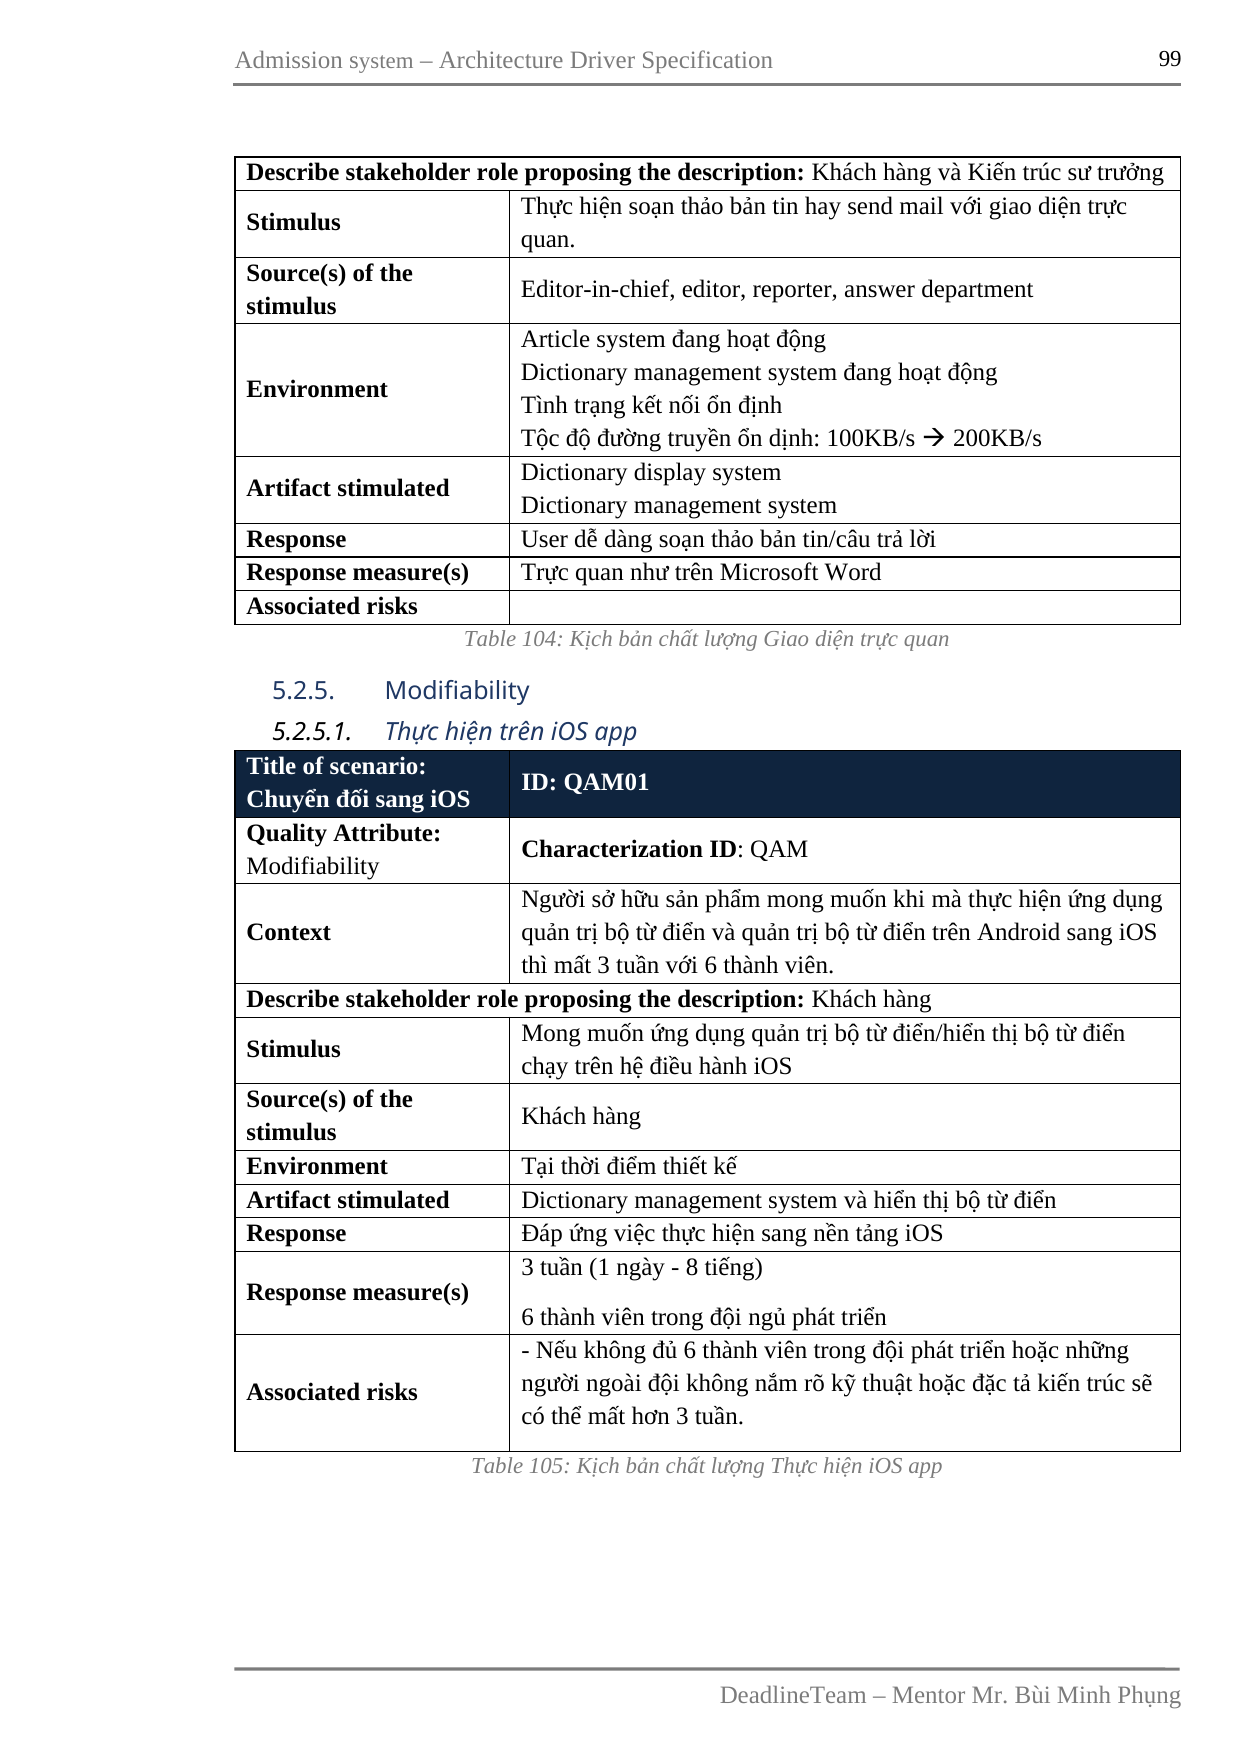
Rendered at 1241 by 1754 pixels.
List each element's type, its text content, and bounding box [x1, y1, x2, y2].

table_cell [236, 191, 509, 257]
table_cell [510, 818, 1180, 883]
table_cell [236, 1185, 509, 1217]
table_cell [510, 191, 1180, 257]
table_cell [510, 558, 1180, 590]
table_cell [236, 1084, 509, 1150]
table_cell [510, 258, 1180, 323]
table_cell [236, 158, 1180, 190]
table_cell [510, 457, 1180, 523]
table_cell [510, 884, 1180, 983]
subtitle Thực hiện trên iOS app [272, 713, 1181, 747]
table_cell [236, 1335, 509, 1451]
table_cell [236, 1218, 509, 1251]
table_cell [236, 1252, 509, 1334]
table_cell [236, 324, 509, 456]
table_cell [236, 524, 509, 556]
subtitle Modifiability [272, 672, 1181, 706]
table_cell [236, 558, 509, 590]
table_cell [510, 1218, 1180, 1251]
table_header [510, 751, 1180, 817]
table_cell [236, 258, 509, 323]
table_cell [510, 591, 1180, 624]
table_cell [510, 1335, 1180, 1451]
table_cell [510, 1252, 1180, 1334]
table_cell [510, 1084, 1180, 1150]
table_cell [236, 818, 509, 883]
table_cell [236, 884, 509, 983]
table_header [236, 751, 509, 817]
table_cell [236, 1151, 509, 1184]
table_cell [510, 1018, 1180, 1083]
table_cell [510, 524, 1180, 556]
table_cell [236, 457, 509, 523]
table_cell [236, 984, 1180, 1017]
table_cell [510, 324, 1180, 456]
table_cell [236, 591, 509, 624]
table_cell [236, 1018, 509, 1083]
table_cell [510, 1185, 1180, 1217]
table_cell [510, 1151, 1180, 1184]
